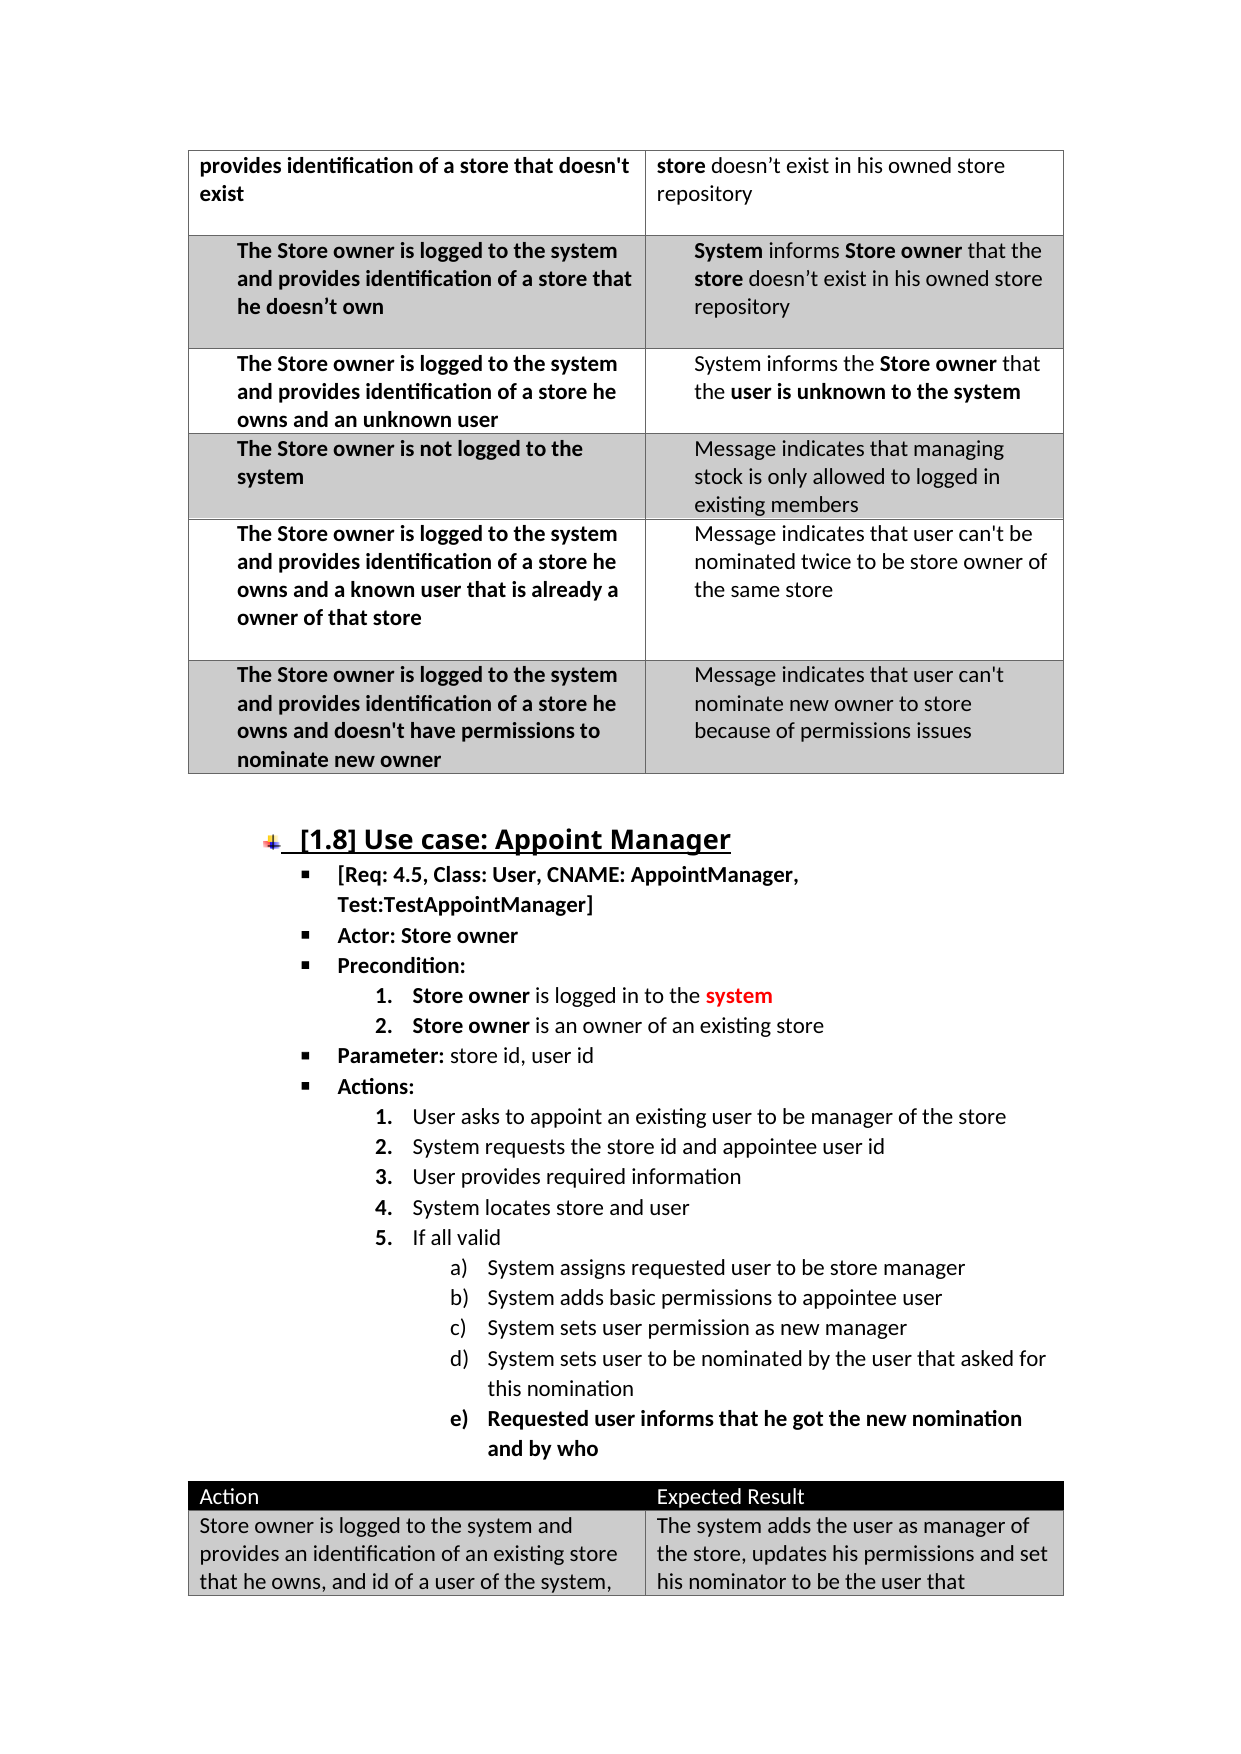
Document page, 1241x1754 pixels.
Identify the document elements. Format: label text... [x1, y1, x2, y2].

list System requests the store id and appointee user id [375, 1132, 1053, 1160]
list Precondition: [300, 951, 1053, 979]
table_cell Message indicates that managing stock is only allowed to logged in existing members [646, 434, 1063, 518]
list System adds basic permissions to appointee user [450, 1283, 1053, 1311]
list Requested user informs that he got the new nomination and by who [450, 1404, 1053, 1462]
list Store owner is logged in to the system [375, 981, 1053, 1009]
picture [263, 833, 281, 850]
list Actions: [300, 1072, 1053, 1100]
table_cell The Store owner is logged to the system and provides identification of a store that he doesn’t own [189, 236, 645, 348]
list Parameter: store id, user id [300, 1042, 1053, 1070]
list System sets user to be nominated by the user that asked for this nomination [450, 1344, 1053, 1402]
table_header Action [189, 1482, 645, 1510]
list System sets user permission as new manager [450, 1313, 1053, 1342]
table_cell Message indicates that user can't be nominated twice to be store owner of the same store [646, 520, 1063, 659]
list Actor: Store owner [300, 921, 1053, 949]
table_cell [189, 1511, 645, 1595]
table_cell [189, 151, 645, 235]
table_header Expected Result [646, 1482, 1063, 1510]
list User asks to appoint an existing user to be manager of the store [375, 1102, 1053, 1130]
list User provides required information [375, 1162, 1053, 1191]
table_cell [646, 151, 1063, 235]
table_cell The Store owner is logged to the system and provides identification of a store he owns and a known user that is already a owner of that store [189, 520, 645, 659]
table_cell The Store owner is logged to the system and provides identification of a store he owns and doesn't have permissions to nominate new owner [189, 661, 645, 773]
table_cell The Store owner is logged to the system and provides identification of a store he owns and an unknown user [189, 349, 645, 433]
list Store owner is an owner of an existing store [375, 1011, 1053, 1039]
text [1.8] Use case: Appoint Manager [262, 821, 1053, 857]
table_cell Message indicates that user can't nominate new owner to store because of permissions issues [646, 661, 1063, 773]
list System locates store and user [375, 1193, 1053, 1221]
table_cell The Store owner is not logged to the system [189, 434, 645, 518]
table_cell System informs the Store owner that the user is unknown to the system [646, 349, 1063, 433]
list If all valid [375, 1223, 1053, 1251]
table_cell System informs Store owner that the store doesn’t exist in his owned store repository [646, 236, 1063, 348]
list [Req: 4.5, Class: User, CNAME: AppointManager, Test:TestAppointManager] [300, 860, 1053, 919]
list System assigns requested user to be store manager [450, 1253, 1053, 1281]
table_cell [646, 1511, 1063, 1595]
